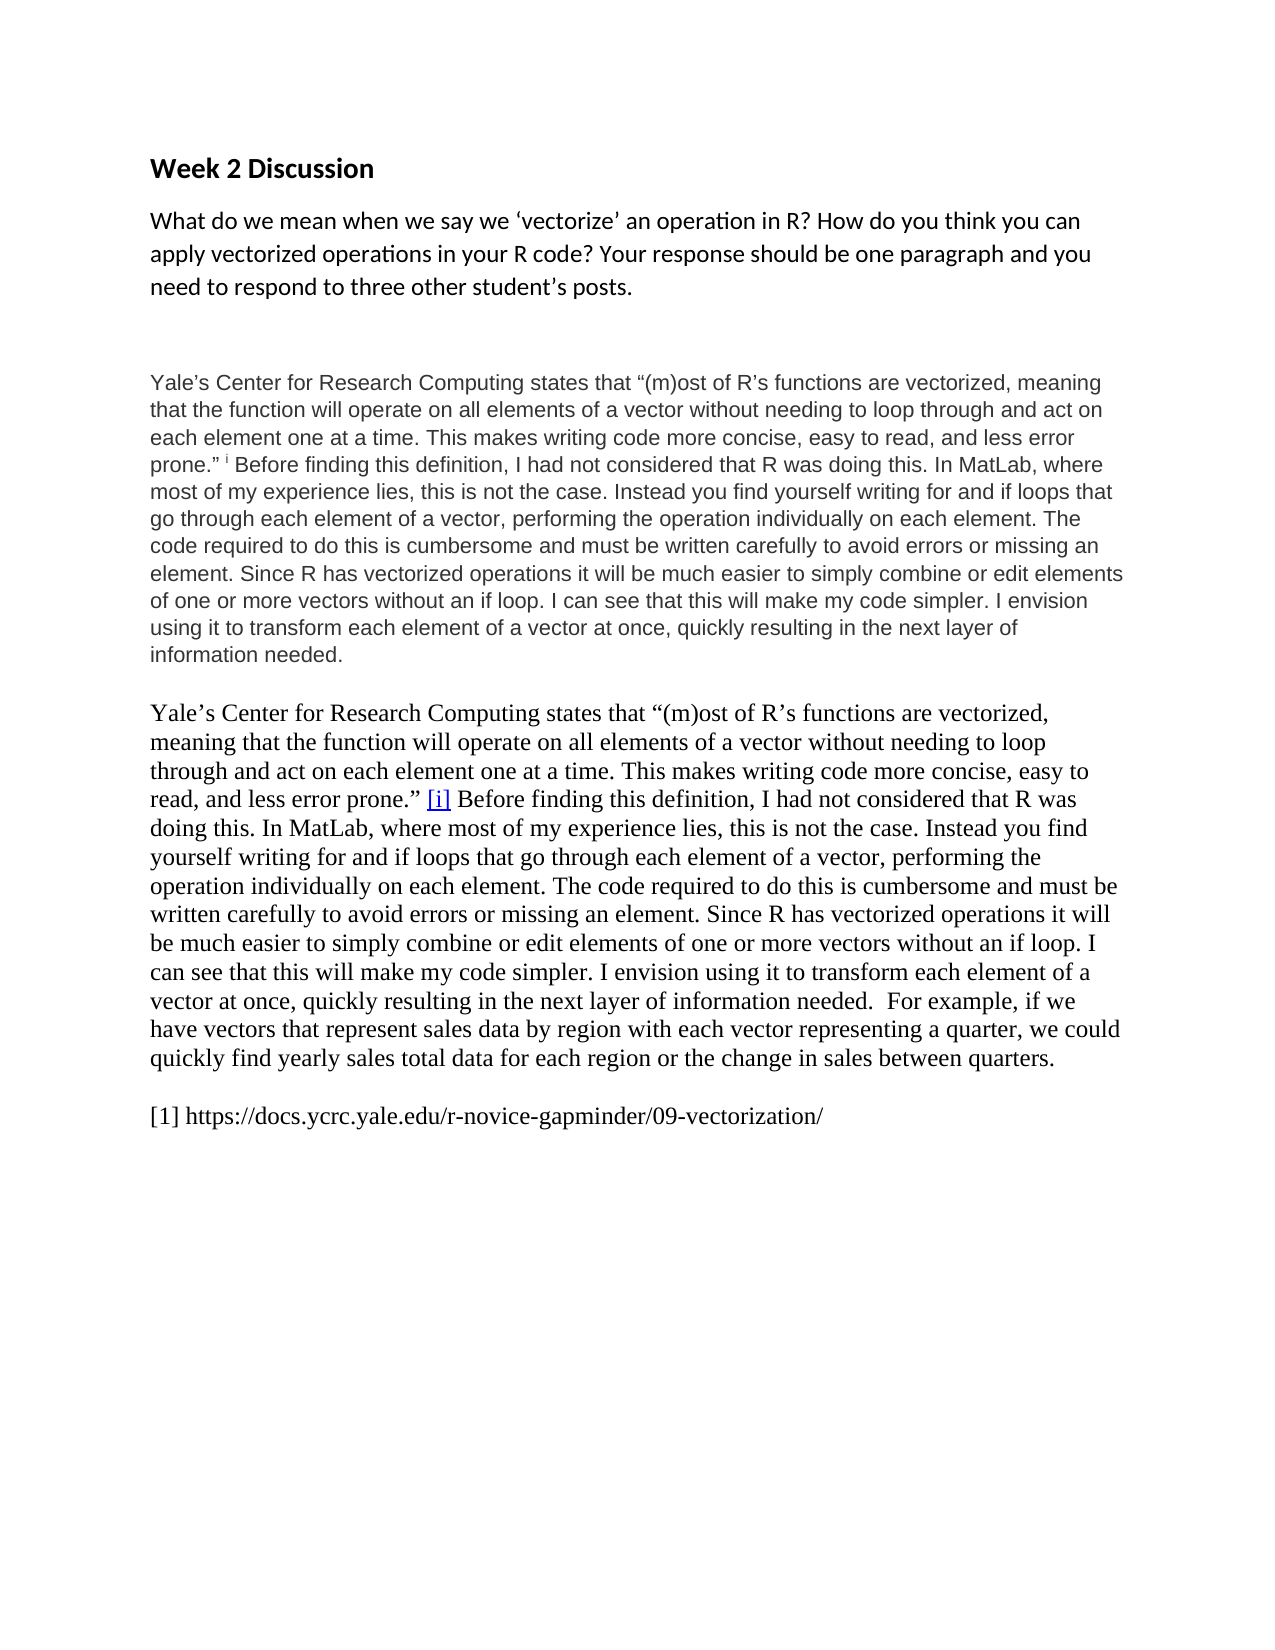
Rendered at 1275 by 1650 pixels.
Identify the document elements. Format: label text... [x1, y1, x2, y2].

text Yale’s Center for Research Computing states that “(m)ost of R’s functions are vectorized, meaning that the function will operate on all elements of a vector without needing to loop through and act on each element one at a time. This makes writing code more concise, easy to read, and less error prone.” [i] Before finding this definition, I had not considered that R was doing this. In MatLab, where most of my experience lies, this is not the case. Instead you find yourself writing for and if loops that go through each element of a vector, performing the operation individually on each element. The code required to do this is cumbersome and must be written carefully to avoid errors or missing an element. Since R has vectorized operations it will be much easier to simply combine or edit elements of one or more vectors without an if loop. I can see that this will make my code simpler. I envision using it to transform each element of a vector at once, quickly resulting in the next layer of information needed. For example, if we have vectors that represent sales data by region with each vector representing a quarter, we could quickly find yearly sales total data for each region or the change in sales between quarters. [150, 698, 1125, 1072]
text What do we mean when we say we ‘vectorize’ an operation in R? How do you think you can apply vectorized operations in your R code? Your response should be one paragraph and you need to respond to three other student’s posts. [150, 205, 1125, 301]
text [1] https://docs.ycrc.yale.edu/r-novice-gapminder/09-vectorization/ [150, 1101, 1125, 1130]
text Yale’s Center for Research Computing states that “(m)ost of R’s functions are vectorized, meaning that the function will operate on all elements of a vector without needing to loop through and act on each element one at a time. This makes writing code more concise, easy to read, and less error prone.” Before finding this definition, I had not considered that R was doing this. In MatLab, where most of my experience lies, this is not the case. Instead you find yourself writing for and if loops that go through each element of a vector, performing the operation individually on each element. The code required to do this is cumbersome and must be written carefully to avoid errors or missing an element. Since R has vectorized operations it will be much easier to simply combine or edit elements of one or more vectors without an if loop. I can see that this will make my code simpler. I envision using it to transform each element of a vector at once, quickly resulting in the next layer of information needed. [150, 370, 1125, 667]
text Week 2 Discussion [150, 150, 1125, 186]
